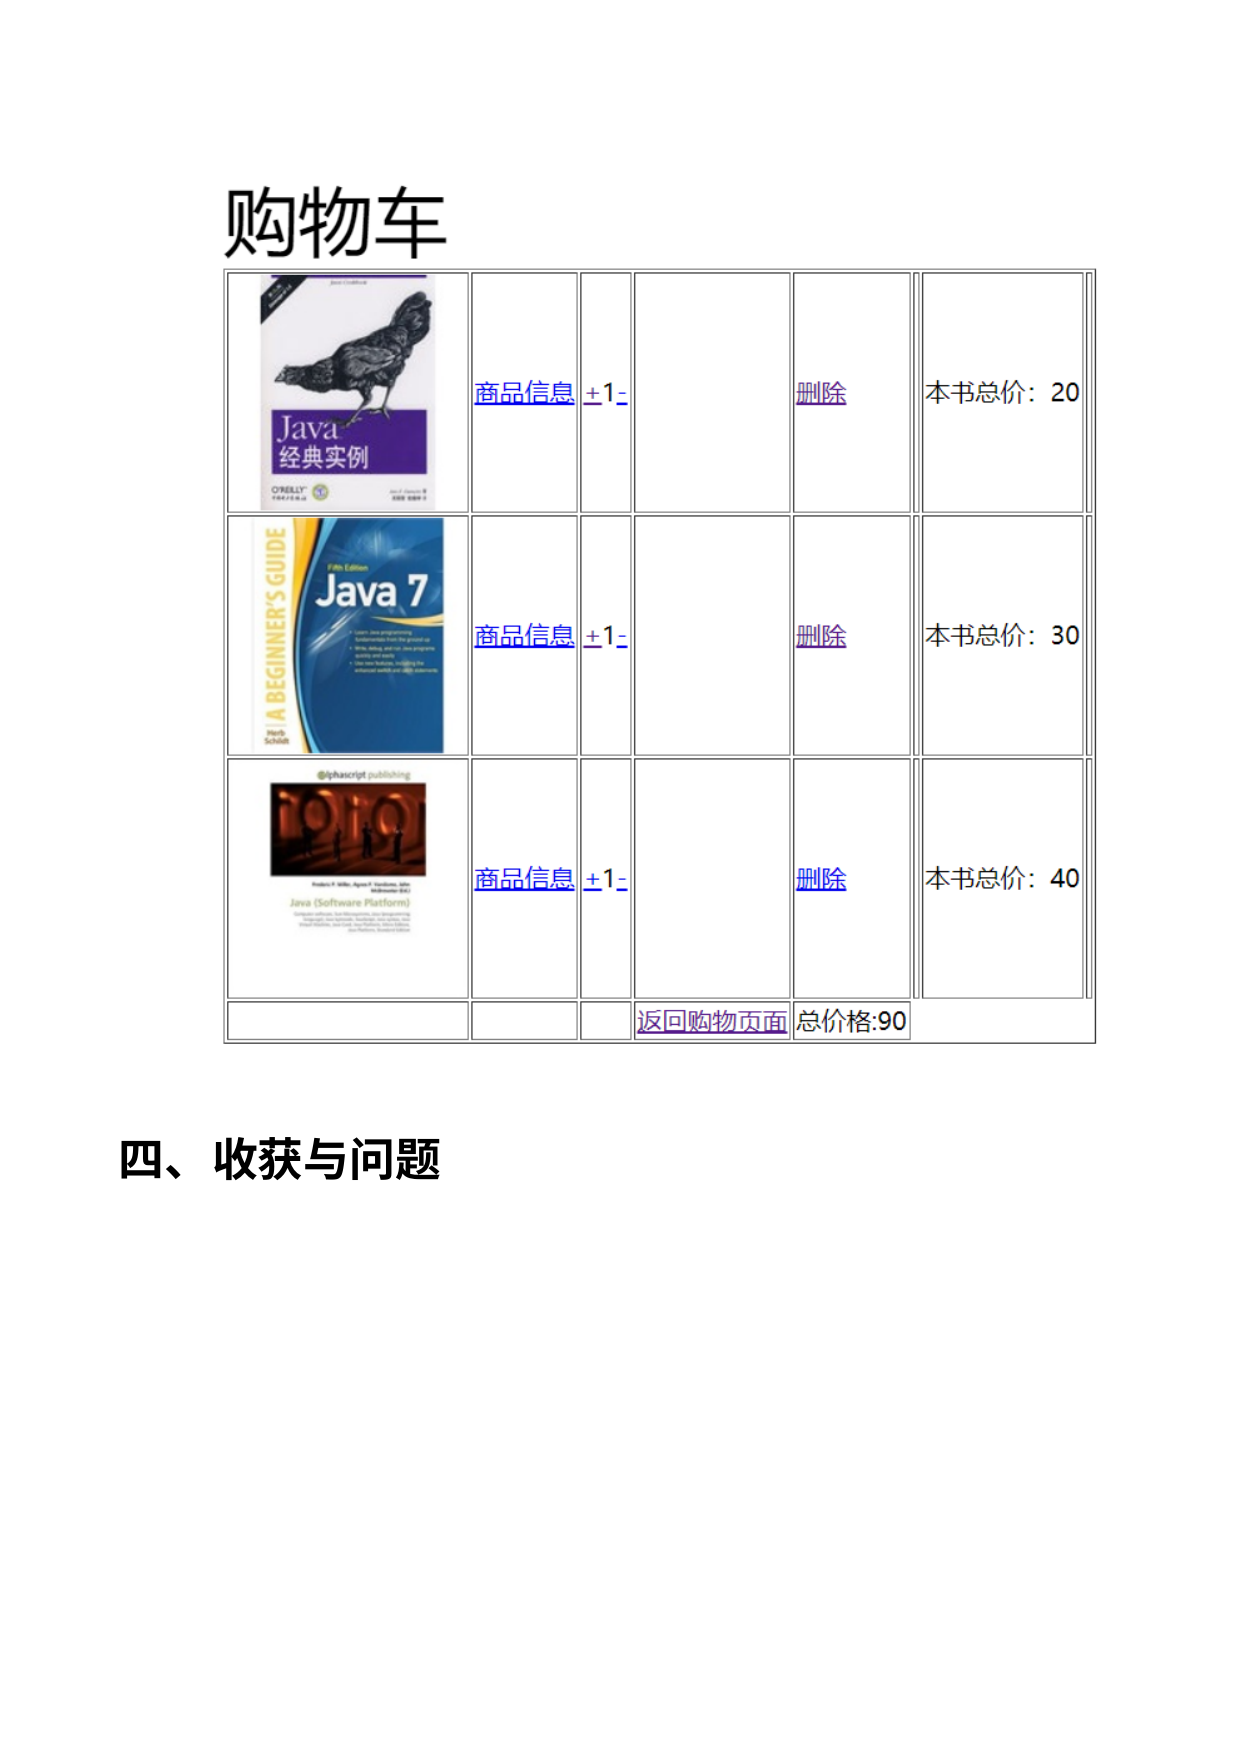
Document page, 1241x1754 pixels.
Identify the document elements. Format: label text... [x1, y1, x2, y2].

subtitle 收获与问题 [118, 1107, 1093, 1205]
